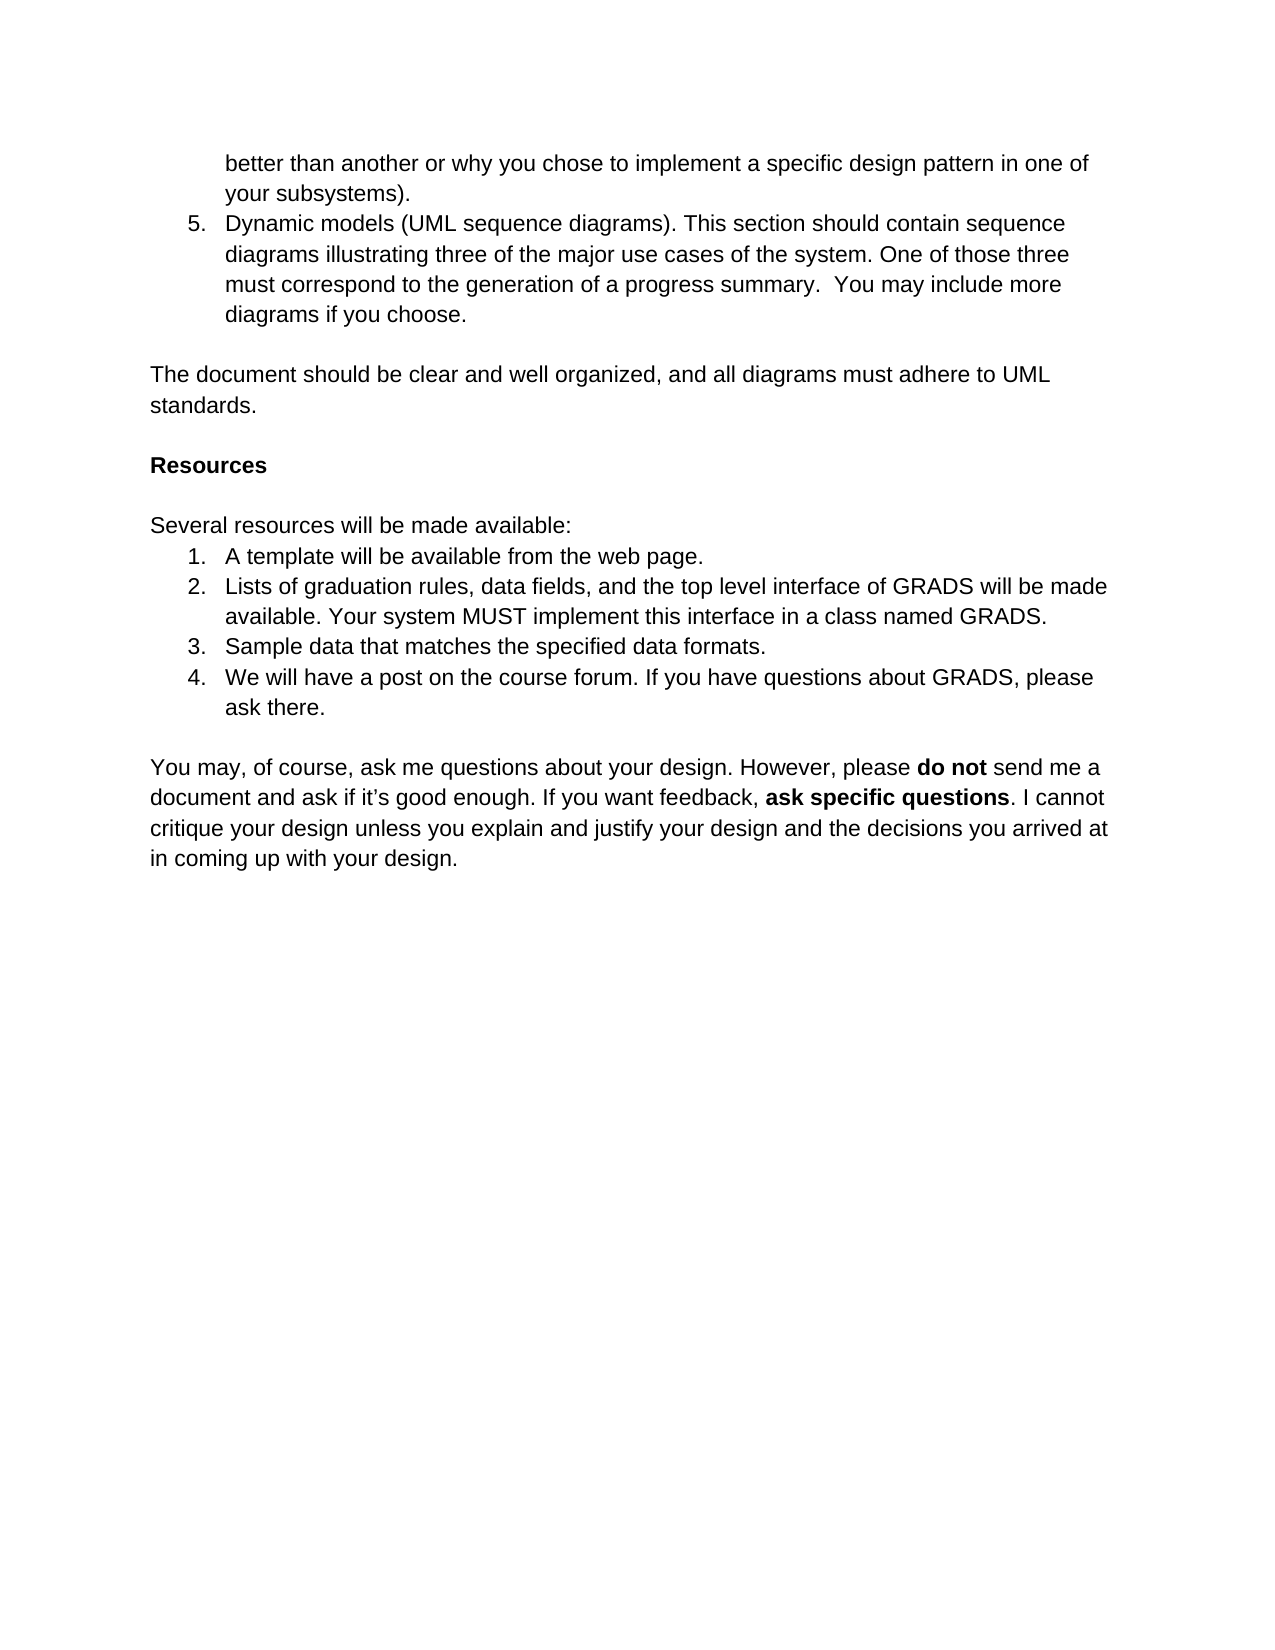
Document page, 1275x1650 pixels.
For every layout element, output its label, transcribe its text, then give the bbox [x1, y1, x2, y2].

text Resources [150, 452, 1125, 478]
list Sample data that matches the specified data formats. [187, 633, 1125, 660]
text The document should be clear and well organized, and all diagrams must adhere to UML standards. [150, 361, 1125, 418]
list We will have a post on the course forum. If you have questions about GRADS, please ask there. [187, 663, 1125, 720]
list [187, 150, 1125, 207]
text Several resources will be made available: [150, 512, 1125, 539]
list A template will be available from the web page. [187, 543, 1125, 569]
text You may, of course, ask me questions about your design. However, please do not send me a document and ask if it’s good enough. If you want feedback, ask specific questions. I cannot critique your design unless you explain and justify your design and the decisions you arrived at in coming up with your design. [150, 754, 1125, 871]
list Dynamic models (UML sequence diagrams). This section should contain sequence diagrams illustrating three of the major use cases of the system. One of those three must correspond to the generation of a progress summary. You may include more diagrams if you choose. [187, 210, 1125, 327]
list Lists of graduation rules, data fields, and the top level interface of GRADS will be made available. Your system MUST implement this interface in a class named GRADS. [187, 573, 1125, 629]
